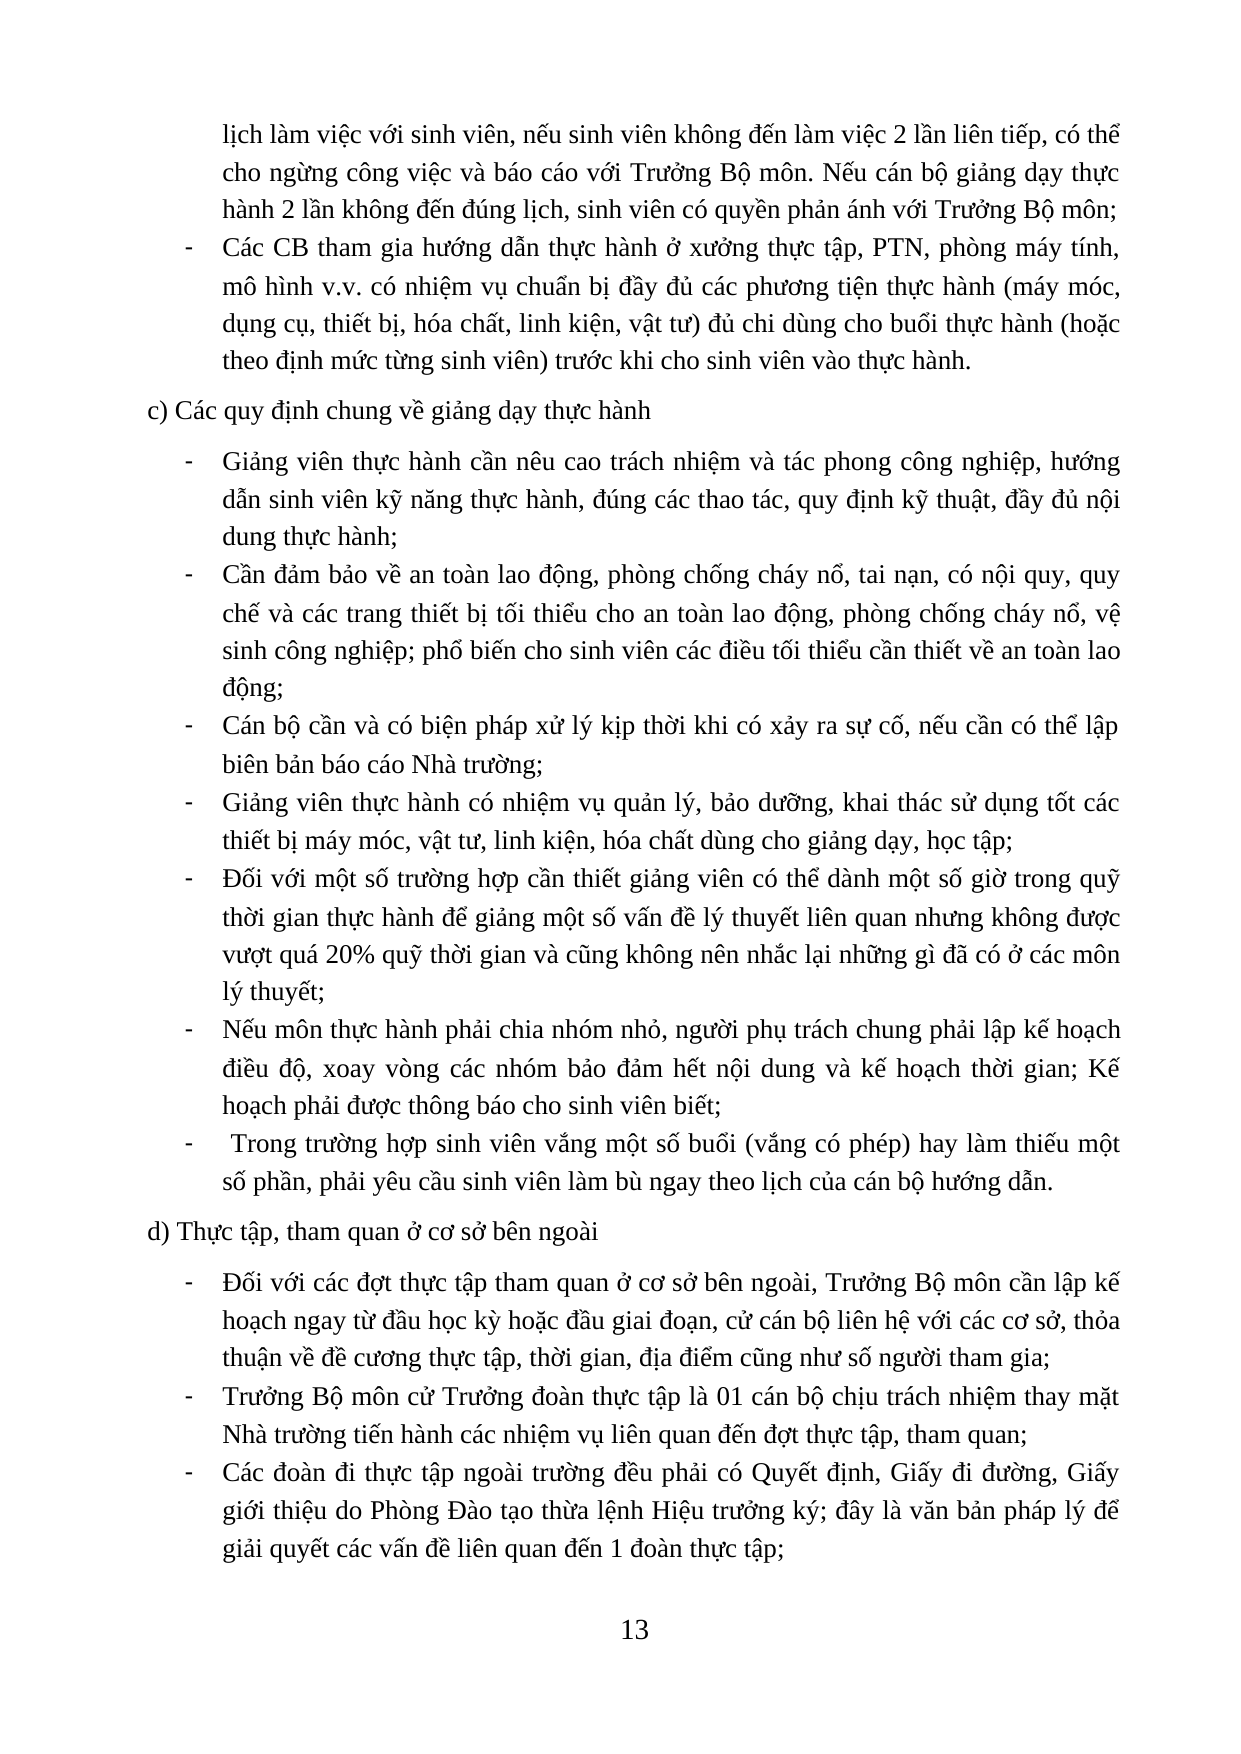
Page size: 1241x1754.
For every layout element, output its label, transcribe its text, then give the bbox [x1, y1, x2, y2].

text c) Các quy định chung về giảng dạy thực hành [147, 394, 1122, 425]
list Đối với một số trường hợp cần thiết giảng viên có thể dành một số giờ trong quỹ thời gian thực hành để giảng một số vấn đề lý thuyết liên quan nhưng không được vượt quá 20% quỹ thời gian và cũng không nên nhắc lại những gì đã có ở các môn lý thuyết; [184, 861, 1122, 1006]
list Giảng viên thực hành cần nêu cao trách nhiệm và tác phong công nghiệp, hướng dẫn sinh viên kỹ năng thực hành, đúng các thao tác, quy định kỹ thuật, đầy đủ nội dung thực hành; [184, 444, 1122, 551]
list Trong trường hợp sinh viên vắng một số buổi (vắng có phép) hay làm thiếu một số phần, phải yêu cầu sinh viên làm bù ngay theo lịch của cán bộ hướng dẫn. [184, 1126, 1122, 1197]
list Nếu môn thực hành phải chia nhóm nhỏ, người phụ trách chung phải lập kế hoạch điều độ, xoay vòng các nhóm bảo đảm hết nội dung và kế hoạch thời gian; Kế hoạch phải được thông báo cho sinh viên biết; [184, 1012, 1122, 1120]
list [184, 118, 1122, 224]
text d) Thực tập, tham quan ở cơ sở bên ngoài [147, 1215, 1122, 1246]
list Cần đảm bảo về an toàn lao động, phòng chống cháy nổ, tai nạn, có nội quy, quy chế và các trang thiết bị tối thiểu cho an toàn lao động, phòng chống cháy nổ, vệ sinh công nghiệp; phổ biến cho sinh viên các điều tối thiểu cần thiết về an toàn lao động; [184, 557, 1122, 702]
list Cán bộ cần và có biện pháp xử lý kịp thời khi có xảy ra sự cố, nếu cần có thể lập biên bản báo cáo Nhà trường; [184, 708, 1122, 779]
list Các CB tham gia hướng dẫn thực hành ở xưởng thực tập, PTN, phòng máy tính, mô hình v.v. có nhiệm vụ chuẩn bị đầy đủ các phương tiện thực hành (máy móc, dụng cụ, thiết bị, hóa chất, linh kiện, vật tư) đủ chi dùng cho buổi thực hành (hoặc theo định mức từng sinh viên) trước khi cho sinh viên vào thực hành. [184, 230, 1122, 375]
list Các đoàn đi thực tập ngoài trường đều phải có Quyết định, Giấy đi đường, Giấy giới thiệu do Phòng Đào tạo thừa lệnh Hiệu trưởng ký; đây là văn bản pháp lý để giải quyết các vấn đề liên quan đến 1 đoàn thực tập; [184, 1455, 1122, 1563]
list Trưởng Bộ môn cử Trưởng đoàn thực tập là 01 cán bộ chịu trách nhiệm thay mặt Nhà trường tiến hành các nhiệm vụ liên quan đến đợt thực tập, tham quan; [184, 1379, 1122, 1449]
list Giảng viên thực hành có nhiệm vụ quản lý, bảo dưỡng, khai thác sử dụng tốt các thiết bị máy móc, vật tư, linh kiện, hóa chất dùng cho giảng dạy, học tập; [184, 785, 1122, 855]
list Đối với các đợt thực tập tham quan ở cơ sở bên ngoài, Trưởng Bộ môn cần lập kế hoạch ngay từ đầu học kỳ hoặc đầu giai đoạn, cử cán bộ liên hệ với các cơ sở, thỏa thuận về đề cương thực tập, thời gian, địa điểm cũng như số người tham gia; [184, 1265, 1122, 1373]
